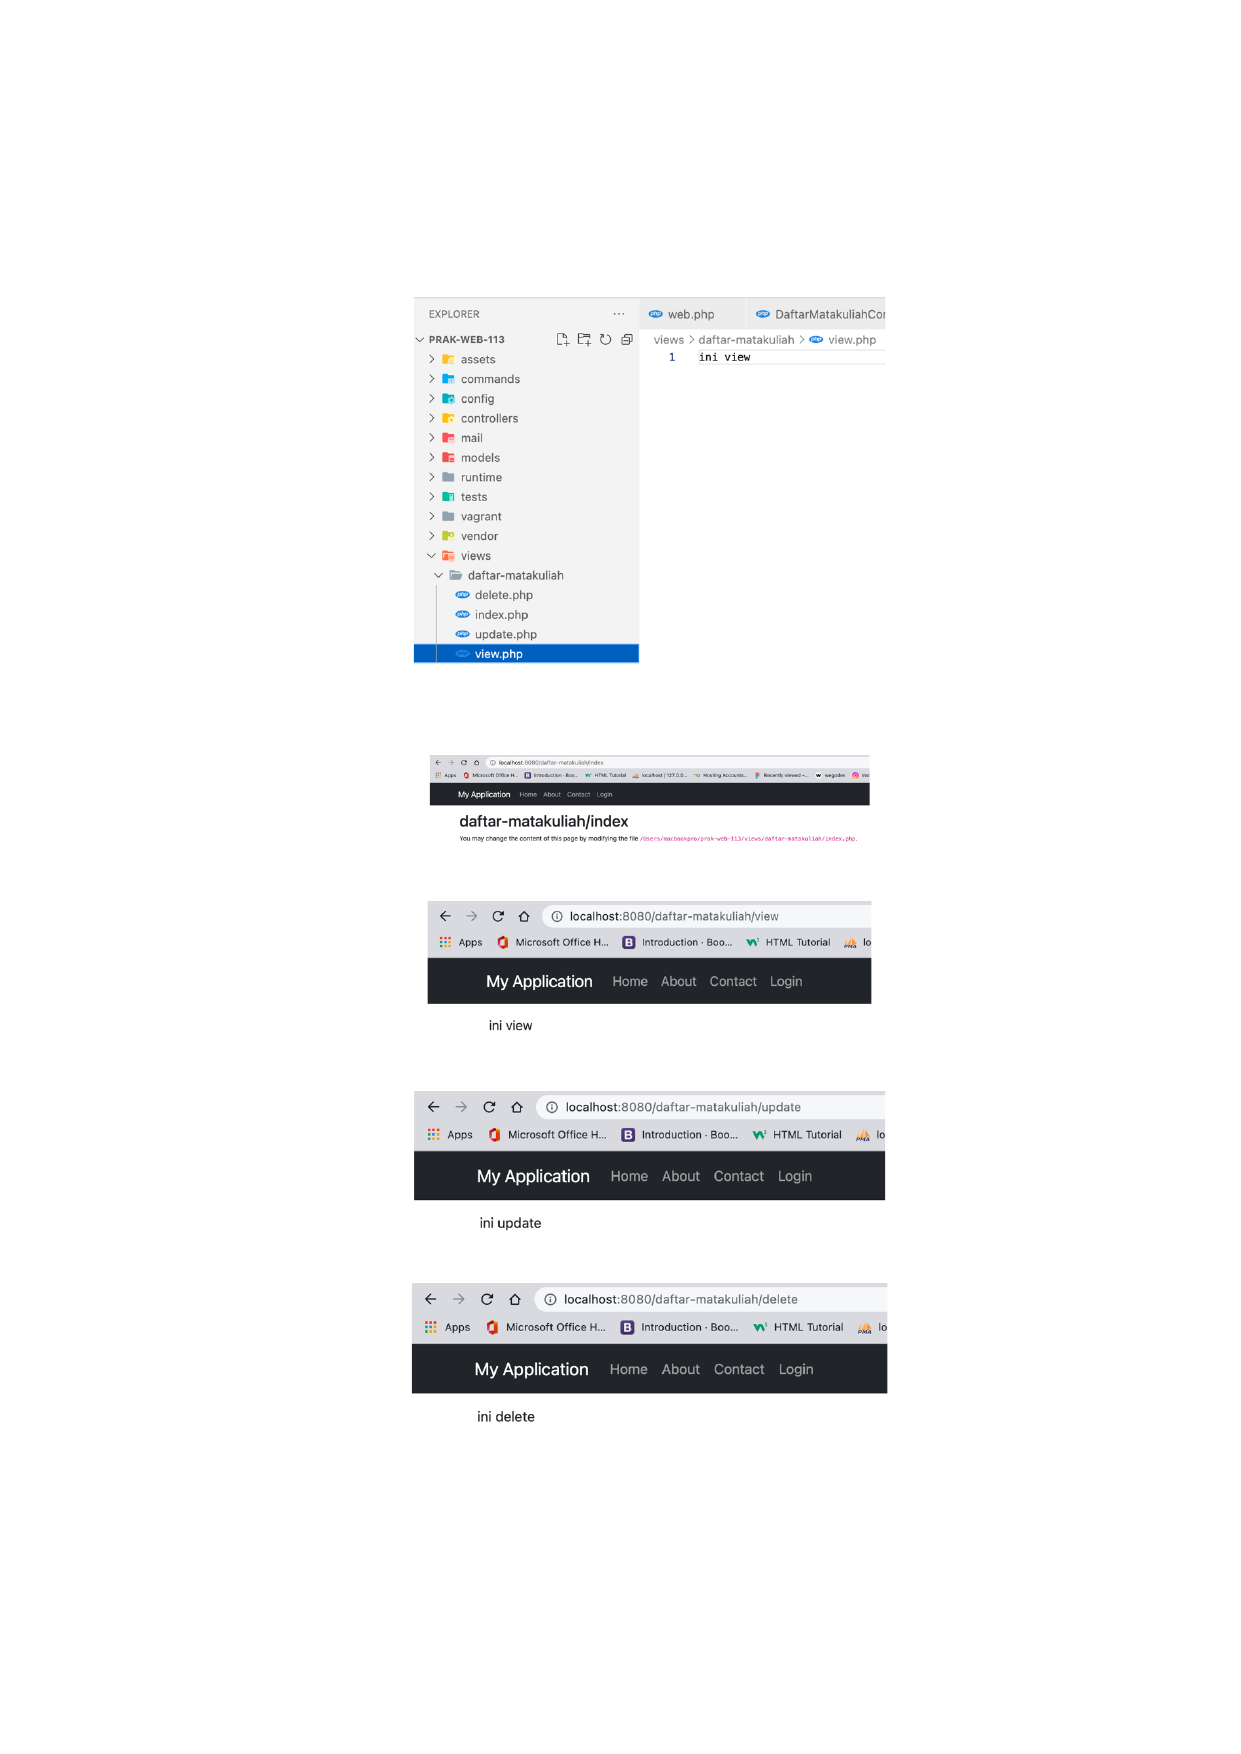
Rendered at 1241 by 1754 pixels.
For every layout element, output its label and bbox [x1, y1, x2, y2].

picture [411, 1283, 888, 1457]
picture [414, 1091, 886, 1254]
picture [427, 755, 872, 1061]
picture [413, 297, 886, 664]
